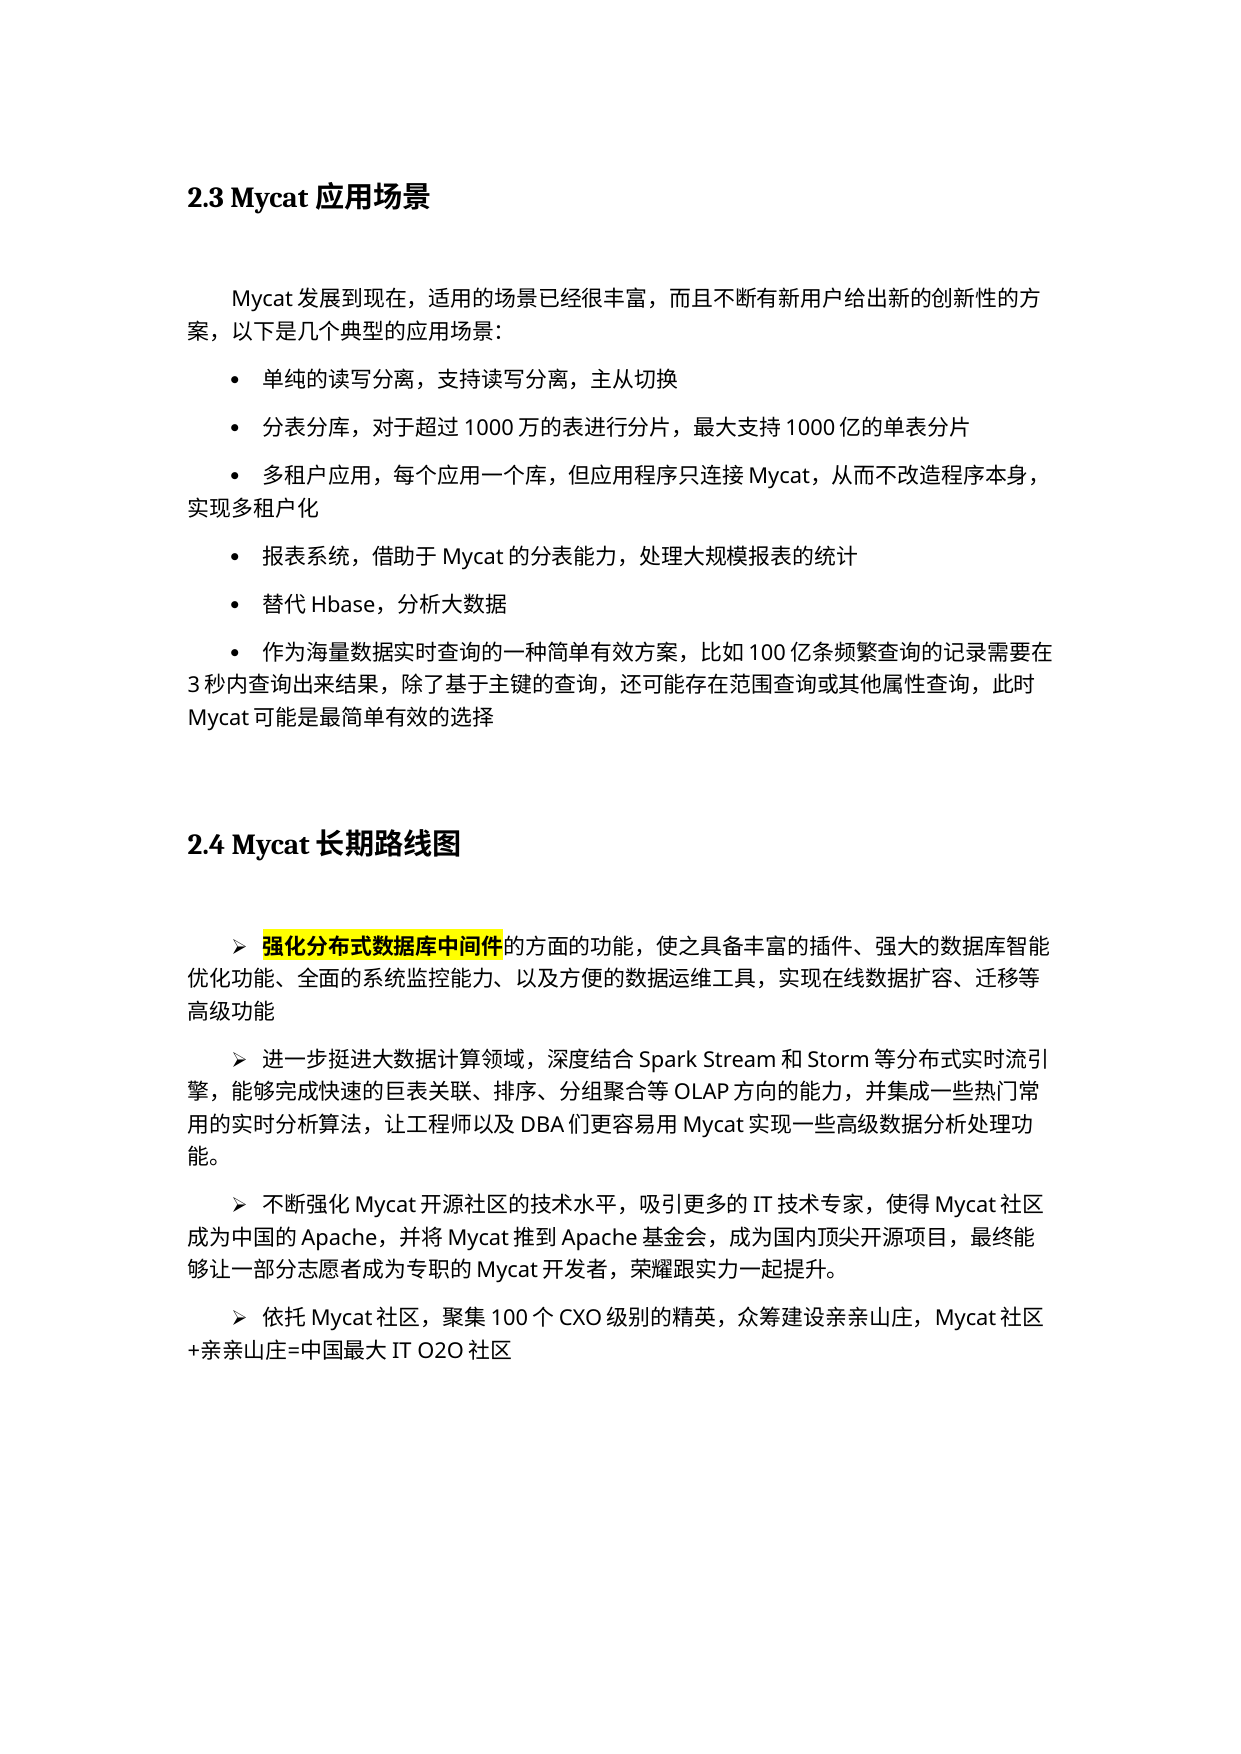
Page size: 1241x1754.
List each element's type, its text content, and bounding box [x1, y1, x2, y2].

list 依托Mycat社区，聚集100个CXO级别的精英，众筹建设亲亲山庄，Mycat社区+亲亲山庄=中国最大IT O2O社区 [187, 1300, 1053, 1365]
text Mycat发展到现在，适用的场景已经很丰富，而且不断有新用户给出新的创新性的方案，以下是几个典型的应用场景： [187, 281, 1053, 346]
list 不断强化Mycat开源社区的技术水平，吸引更多的IT技术专家，使得Mycat社区成为中国的Apache，并将Mycat推到Apache基金会，成为国内顶尖开源项目，最终能够让一部分志愿者成为专职的Mycat开发者，荣耀跟实力一起提升。 [187, 1187, 1053, 1284]
list 多租户应用，每个应用一个库，但应用程序只连接Mycat，从而不改造程序本身，实现多租户化 [187, 458, 1053, 523]
subtitle 2.3 Mycat 应用场景 [187, 162, 1053, 227]
list 分表分库，对于超过1000万的表进行分片，最大支持1000亿的单表分片 [187, 409, 1053, 442]
list 作为海量数据实时查询的一种简单有效方案，比如100亿条频繁查询的记录需要在3秒内查询出来结果，除了基于主键的查询，还可能存在范围查询或其他属性查询，此时Mycat可能是最简单有效的选择 [187, 634, 1053, 732]
list 报表系统，借助于Mycat的分表能力，处理大规模报表的统计 [187, 538, 1053, 571]
list 进一步挺进大数据计算领域，深度结合Spark Stream和Storm等分布式实时流引擎，能够完成快速的巨表关联、排序、分组聚合等 OLAP方向的能力，并集成一些热门常用的实时分析算法，让工程师以及DBA们更容易用Mycat实现一些高级数据分析处理功能。 [187, 1041, 1053, 1171]
list 单纯的读写分离，支持读写分离，主从切换 [187, 361, 1053, 394]
subtitle 2.4 Mycat长期路线图 [187, 809, 1053, 874]
list 替代Hbase，分析大数据 [187, 586, 1053, 619]
list 强化分布式数据库中间件的方面的功能，使之具备丰富的插件、强大的数据库智能优化功能、全面的系统监控能力、以及方便的数据运维工具，实现在线数据扩容、迁移等高级功能 [187, 928, 1053, 1026]
